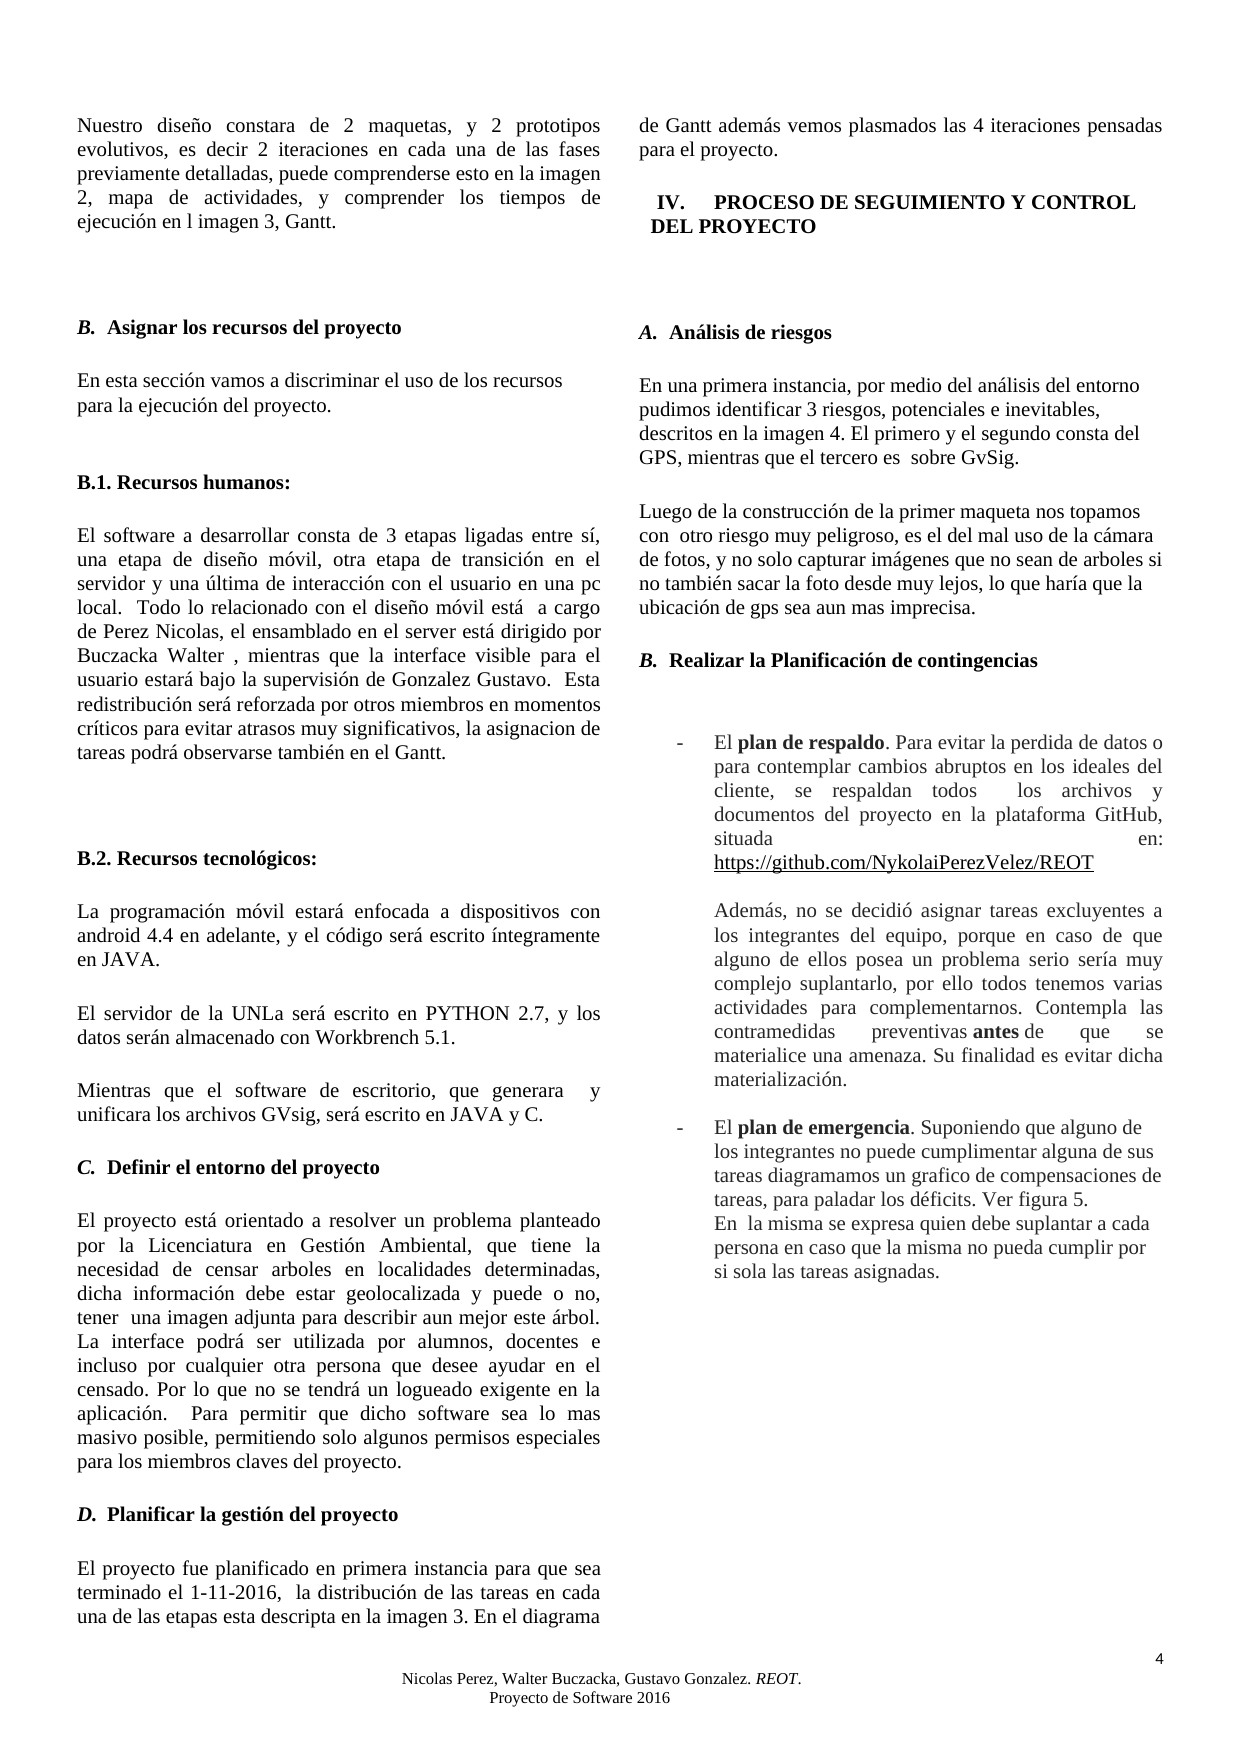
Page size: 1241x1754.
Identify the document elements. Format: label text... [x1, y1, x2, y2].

list Realizar la Planificación de contingencias [639, 648, 1163, 701]
text El servidor de la UNLa será escrito en PYTHON 2.7, y los datos serán almacenado con Workbrench 5.1. [77, 1001, 601, 1049]
list Además, no se decidió asignar tareas excluyentes a los integrantes del equipo, porque en caso de que alguno de ellos posea un problema serio sería muy complejo suplantarlo, por ello todos tenemos varias actividades para complementarnos. Contempla las contramedidas preventivas antes de que se materialice una amenaza. Su finalidad es evitar dicha materialización. [714, 898, 1163, 1091]
text El proyecto fue planificado en primera instancia para que sea terminado el 1-11-2016, la distribución de las tareas en cada una de las etapas esta descripta en la imagen 3. En el diagrama de Gantt además vemos plasmados las 4 iteraciones pensadas para el proyecto. [77, 1556, 601, 1628]
text El proyecto fue planificado en primera instancia para que sea terminado el 1-11-2016, la distribución de las tareas en cada una de las etapas esta descripta en la imagen 3. En el diagrama de Gantt además vemos plasmados las 4 iteraciones pensadas para el proyecto. [639, 112, 1163, 161]
text Nuestro diseño constara de 2 maquetas, y 2 prototipos evolutivos, es decir 2 iteraciones en cada una de las fases previamente detalladas, puede comprenderse esto en la imagen 2, mapa de actividades, y comprender los tiempos de ejecución en l imagen 3, Gantt. [77, 112, 601, 233]
list Definir el entorno del proyecto [77, 1155, 601, 1179]
text Luego de la construcción de la primer maqueta nos topamos con otro riesgo muy peligroso, es el del mal uso de la cámara de fotos, y no solo capturar imágenes que no sean de arboles si no también sacar la foto desde muy lejos, lo que haría que la ubicación de gps sea aun mas imprecisa. [639, 498, 1163, 619]
list PROCESO DE SEGUIMIENTO Y CONTROL DEL PROYECTO [650, 190, 1163, 291]
text B.2. Recursos tecnológicos: [77, 846, 601, 870]
text Mientras que el software de escritorio, que generara y unificara los archivos GVsig, será escrito en JAVA y C. [77, 1078, 601, 1126]
list El plan de respaldo. Para evitar la perdida de datos o para contemplar cambios abruptos en los ideales del cliente, se respaldan todos los archivos y documentos del proyecto en la plataforma GitHub, situada en: https://github.com/NykolaiPerezVelez/REOT [676, 730, 1163, 874]
text En esta sección vamos a discriminar el uso de los recursos para la ejecución del proyecto. [77, 368, 601, 417]
text B.1. Recursos humanos: [77, 446, 601, 494]
list El plan de emergencia. Suponiendo que alguno de los integrantes no puede cumplimentar alguna de sus tareas diagramamos un grafico de compensaciones de tareas, para paladar los déficits. Ver figura 5. En la misma se expresa quien debe suplantar a cada persona en caso que la misma no pueda cumplir por si sola las tareas asignadas. [676, 1115, 1163, 1283]
text El proyecto está orientado a resolver un problema planteado por la Licenciatura en Gestión Ambiental, que tiene la necesidad de censar arboles en localidades determinadas, dicha información debe estar geolocalizada y puede o no, tener una imagen adjunta para describir aun mejor este árbol. La interface podrá ser utilizada por alumnos, docentes e incluso por cualquier otra persona que desee ayudar en el censado. Por lo que no se tendrá un logueado exigente en la aplicación. Para permitir que dicho software sea lo mas masivo posible, permitiendo solo algunos permisos especiales para los miembros claves del proyecto. [77, 1208, 601, 1473]
list Planificar la gestión del proyecto [77, 1502, 601, 1526]
text En una primera instancia, por medio del análisis del entorno pudimos identificar 3 riesgos, potenciales e inevitables, descritos en la imagen 4. El primero y el segundo consta del GPS, mientras que el tercero es sobre GvSig. [639, 373, 1163, 469]
text La programación móvil estará enfocada a dispositivos con android 4.4 en adelante, y el código será escrito íntegramente en JAVA. [77, 899, 601, 971]
list Análisis de riesgos [639, 320, 1163, 344]
text El software a desarrollar consta de 3 etapas ligadas entre sí, una etapa de diseño móvil, otra etapa de transición en el servidor y una última de interacción con el usuario en una pc local. Todo lo relacionado con el diseño móvil está a cargo de Perez Nicolas, el ensamblado en el server está dirigido por Buczacka Walter , mientras que la interface visible para el usuario estará bajo la supervisión de Gonzalez Gustavo. Esta redistribución será reforzada por otros miembros en momentos críticos para evitar atrasos muy significativos, la asignacion de tareas podrá observarse también en el Gantt. [77, 523, 601, 764]
list Asignar los recursos del proyecto [77, 315, 601, 339]
